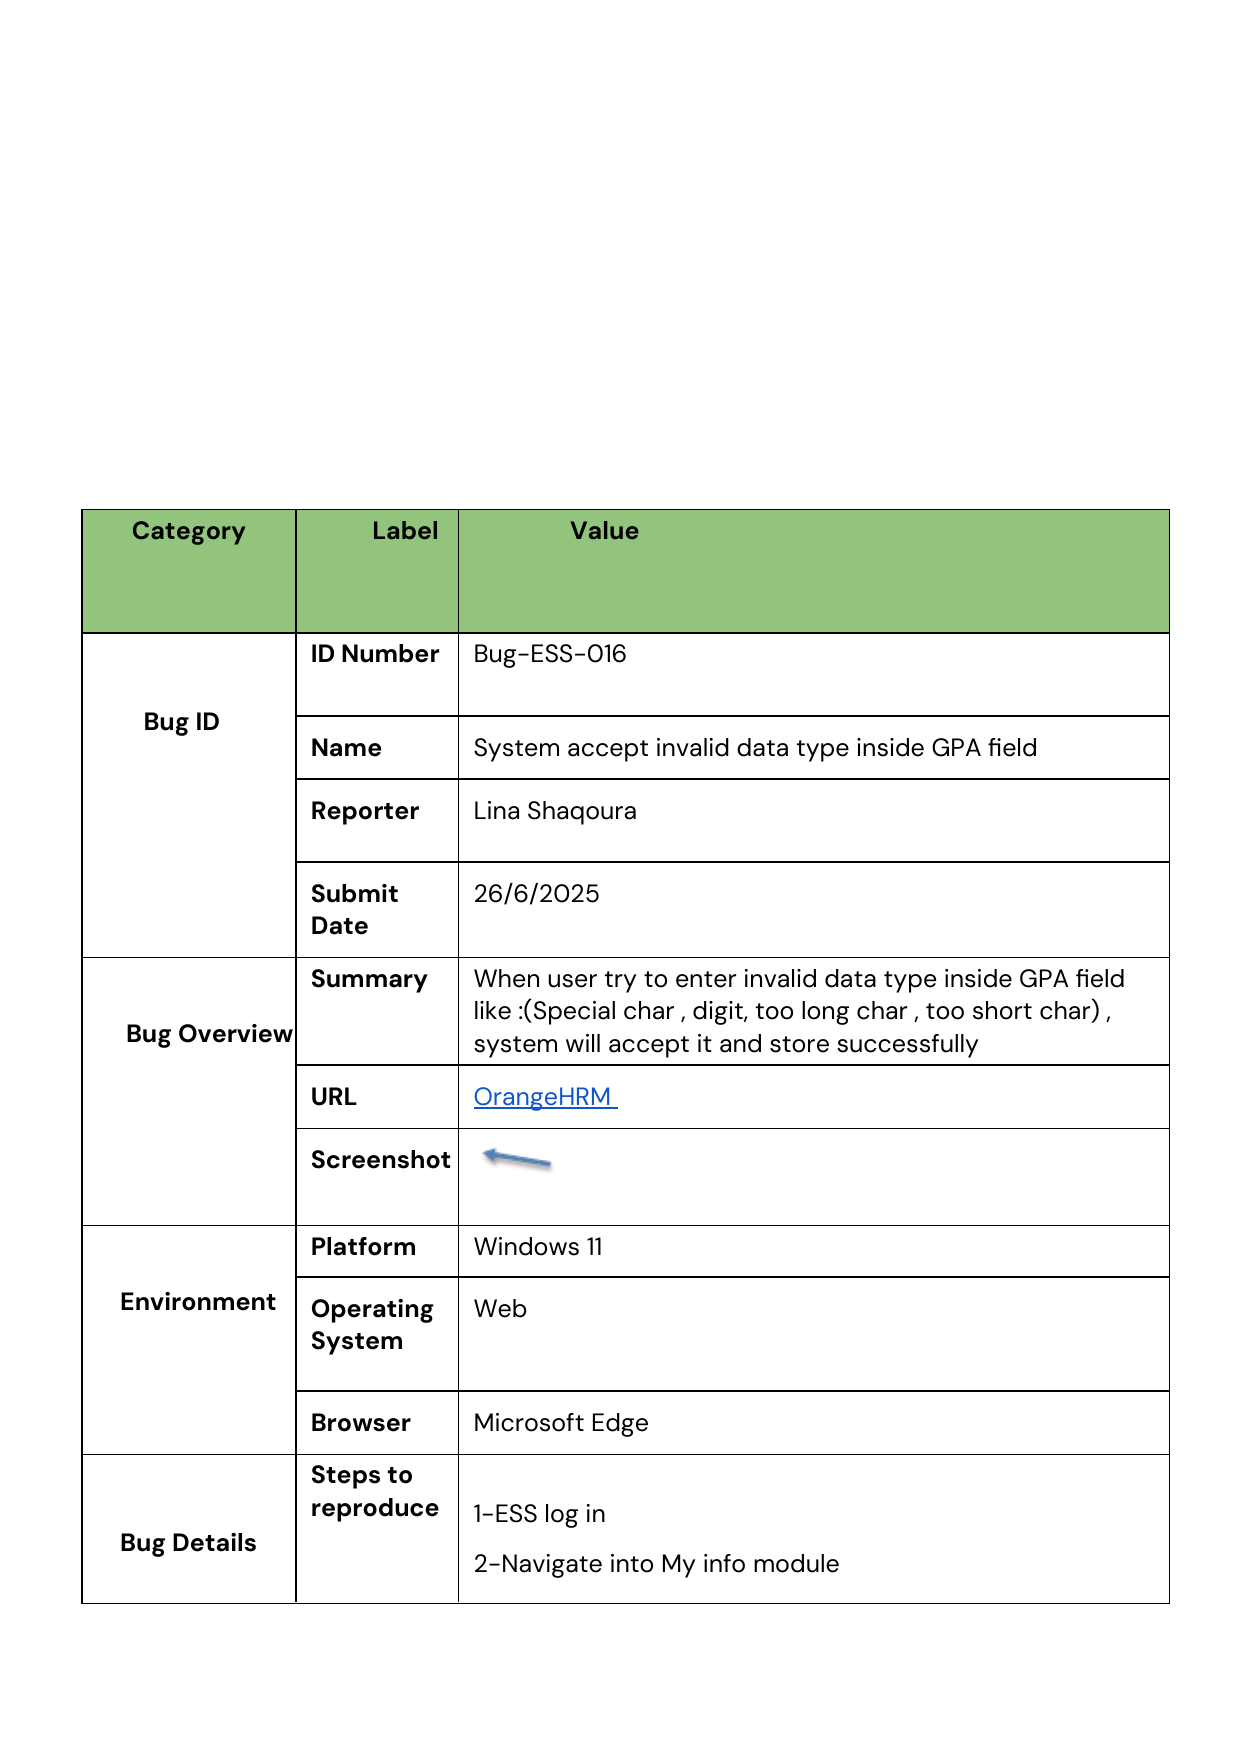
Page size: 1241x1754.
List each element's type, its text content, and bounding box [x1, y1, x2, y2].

table_cell [459, 1129, 1169, 1224]
table_cell URL [297, 1066, 458, 1127]
table_cell Bug ID [83, 634, 295, 957]
table_cell Bug Details [83, 1455, 295, 1602]
picture [473, 1143, 563, 1180]
table_cell Steps to reproduce [297, 1455, 458, 1602]
table_cell Bug-ESS-016 [459, 634, 1169, 715]
table_cell [459, 1455, 1169, 1602]
table_cell Platform [297, 1226, 458, 1276]
table_cell 26/6/2025 [459, 863, 1169, 957]
table_cell ID Number [297, 634, 458, 715]
table_cell Browser [297, 1392, 458, 1453]
table_cell Microsoft Edge [459, 1392, 1169, 1453]
table_cell Operating System [297, 1278, 458, 1390]
table_cell System accept invalid data type inside GPA field [459, 717, 1169, 778]
table_cell Summary [297, 958, 458, 1064]
table_cell Reporter [297, 780, 458, 861]
table_cell Bug Overview [83, 958, 295, 1224]
table_cell Environment [83, 1226, 295, 1453]
table_header Label [297, 510, 458, 632]
table_cell Name [297, 717, 458, 778]
table_header Category [83, 510, 295, 632]
table_header Value [459, 510, 1169, 632]
table_cell Windows 11 [459, 1226, 1169, 1276]
table_cell When user try to enter invalid data type inside GPA field like :(Special char , digit, too long char , too short char) , system will accept it and store successfully [459, 958, 1169, 1064]
table_cell OrangeHRM [459, 1066, 1169, 1127]
table_cell Submit Date [297, 863, 458, 957]
table_cell Screenshot [297, 1129, 458, 1224]
table_cell Lina Shaqoura [459, 780, 1169, 861]
table_cell Web [459, 1278, 1169, 1390]
